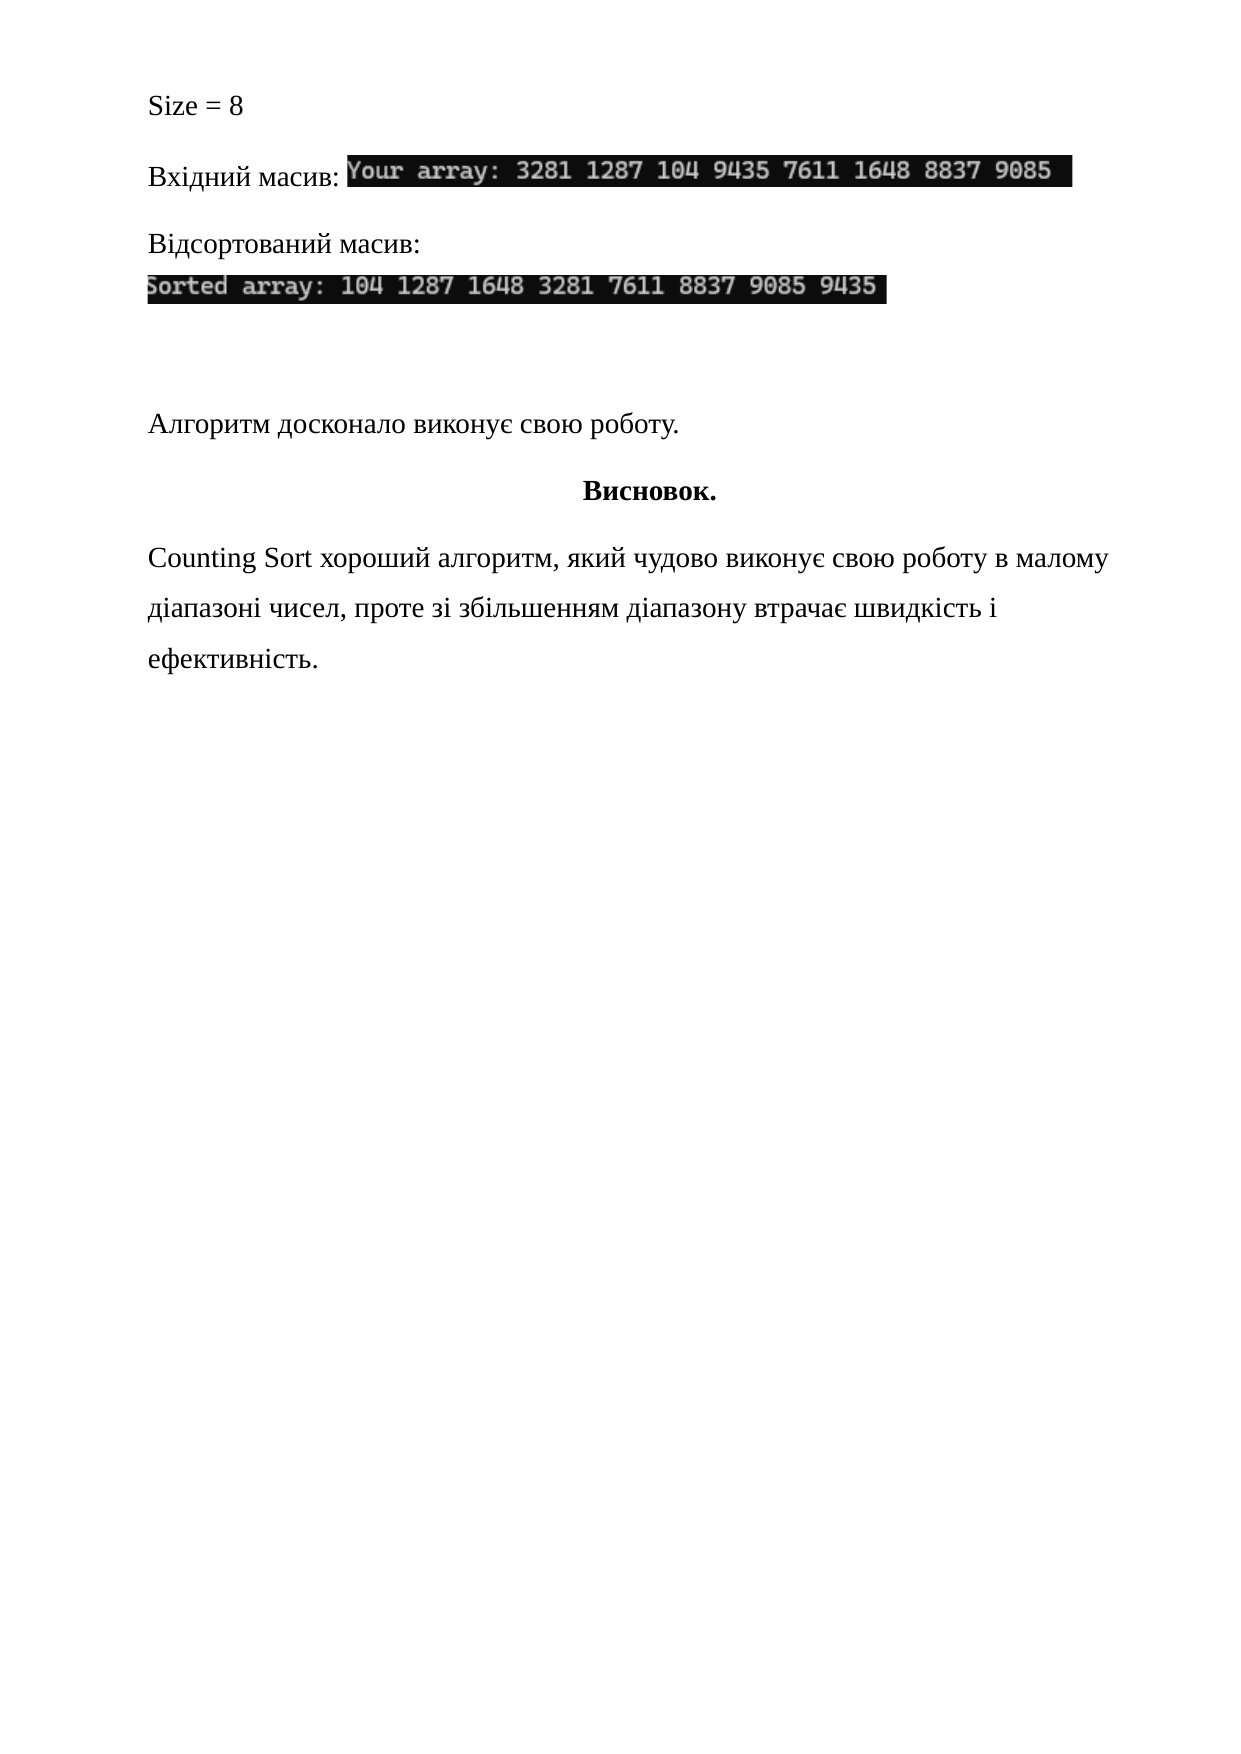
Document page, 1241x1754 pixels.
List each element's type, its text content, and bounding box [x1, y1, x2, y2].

picture [347, 155, 1073, 187]
text Висновок. [148, 473, 1152, 507]
text Алгоритм досконало виконує свою роботу. [148, 406, 1152, 440]
text Size = 8 [148, 88, 1152, 122]
picture [147, 275, 887, 304]
text Counting Sort хороший алгоритм, який чудово виконує свою роботу в малому діапазоні чисел, проте зі збільшенням діапазону втрачає швидкість і ефективність. [148, 540, 1152, 674]
